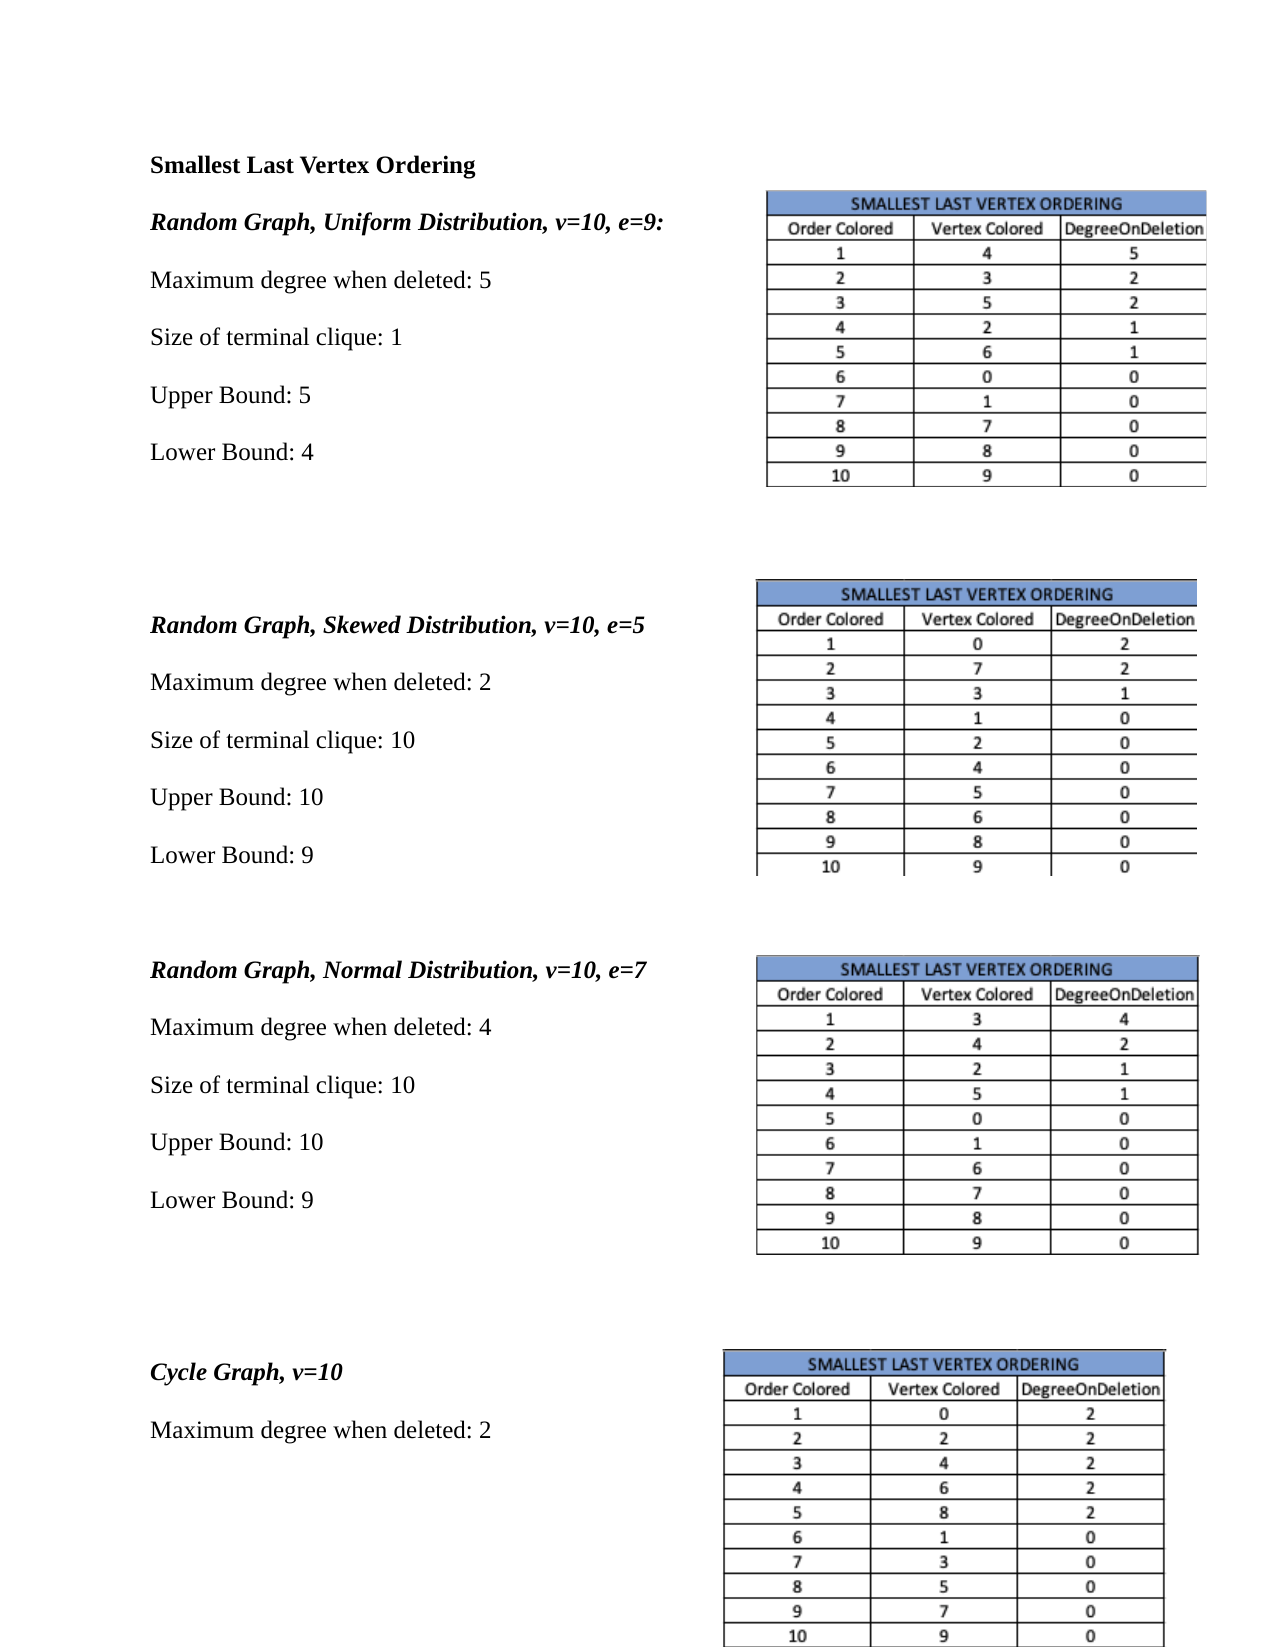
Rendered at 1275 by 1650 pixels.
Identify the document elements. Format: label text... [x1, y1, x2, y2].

text Lower Bound: 9 [150, 840, 755, 869]
text Lower Bound: 4 [150, 437, 765, 466]
text Maximum degree when deleted: 4 [150, 1012, 756, 1041]
text Maximum degree when deleted: 5 [150, 265, 765, 294]
text Random Graph, Uniform Distribution, v=10, e=9: [150, 207, 765, 236]
text Random Graph, Skewed Distribution, v=10, e=5 [150, 610, 755, 639]
picture [765, 190, 1207, 487]
text Size of terminal clique: 10 [150, 725, 755, 754]
text Maximum degree when deleted: 2 [150, 667, 755, 696]
text Upper Bound: 10 [150, 782, 755, 811]
text Upper Bound: 10 [150, 1127, 756, 1156]
text Size of terminal clique: 10 [150, 1070, 756, 1099]
text Smallest Last Vertex Ordering [150, 150, 1125, 179]
text Cycle Graph, v=10 [150, 1357, 722, 1386]
picture [722, 1349, 1167, 1647]
text Random Graph, Normal Distribution, v=10, e=7 [150, 955, 756, 984]
picture [755, 579, 1197, 876]
picture [756, 955, 1200, 1255]
text Maximum degree when deleted: 2 [150, 1415, 722, 1444]
text Size of terminal clique: 1 [150, 322, 765, 351]
text Upper Bound: 5 [150, 380, 765, 409]
text Lower Bound: 9 [150, 1185, 756, 1214]
